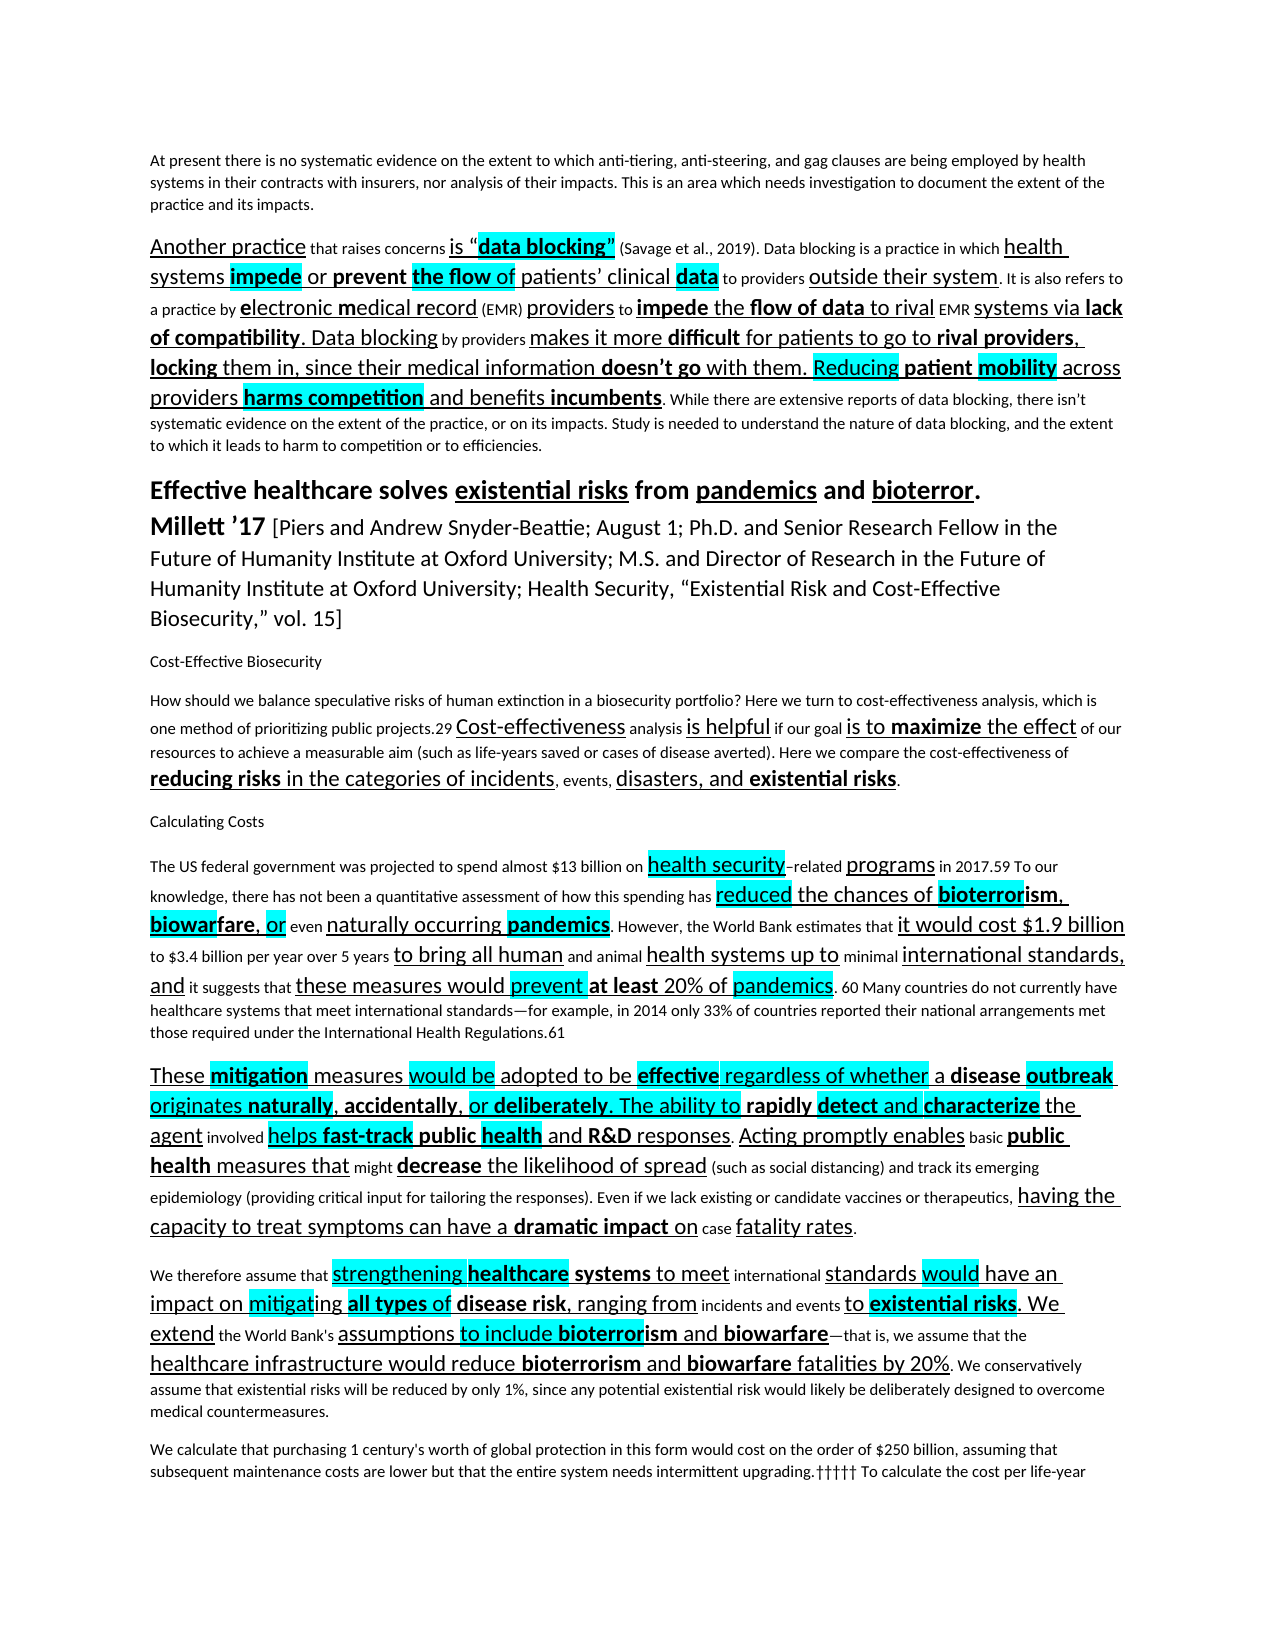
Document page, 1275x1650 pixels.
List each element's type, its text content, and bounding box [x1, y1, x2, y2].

text We therefore assume that strengthening healthcare systems to meet international standards would have an impact on mitigating all types of disease risk, ranging from incidents and events to existential risks. We extend the World Bank's assumptions to include bioterrorism and biowarfare—that is, we assume that the healthcare infrastructure would reduce bioterrorism and biowarfare fatalities by 20%. We conservatively assume that existential risks will be reduced by only 1%, since any potential existential risk would likely be deliberately designed to overcome medical countermeasures. [150, 1259, 1125, 1421]
text These mitigation measures would be adopted to be effective regardless of whether a disease outbreak originates naturally, accidentally, or deliberately. The ability to rapidly detect and characterize the agent involved helps fast-track public health and R&D responses. Acting promptly enables basic public health measures that might decrease the likelihood of spread (such as social distancing) and track its emerging epidemiology (providing critical input for tailoring the responses). Even if we lack existing or candidate vaccines or therapeutics, having the capacity to treat symptoms can have a dramatic impact on case fatality rates. [150, 1061, 1125, 1240]
text At present there is no systematic evidence on the extent to which anti-tiering, anti-steering, and gag clauses are being employed by health systems in their contracts with insurers, nor analysis of their impacts. This is an area which needs investigation to document the extent of the practice and its impacts. [150, 150, 1125, 214]
text Cost-Effective Biosecurity [150, 651, 1125, 672]
text Another practice that raises concerns is “data blocking” (Savage et al., 2019). Data blocking is a practice in which health systems impede or prevent the flow of patients’ clinical data to providers outside their system. It is also refers to a practice by electronic medical record (EMR) providers to impede the flow of data to rival EMR systems via lack of compatibility. Data blocking by providers makes it more difficult for patients to go to rival providers, locking them in, since their medical information doesn’t go with them. Reducing patient mobility across providers harms competition and benefits incumbents. While there are extensive reports of data blocking, there isn’t systematic evidence on the extent of the practice, or on its impacts. Study is needed to understand the nature of data blocking, and the extent to which it leads to harm to competition or to efficiencies. [150, 232, 1125, 455]
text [150, 1439, 1125, 1482]
text Calculating Costs [150, 811, 1125, 832]
text Millett ’17 [Piers and Andrew Snyder-Beattie; August 1; Ph.D. and Senior Research Fellow in the Future of Humanity Institute at Oxford University; M.S. and Director of Research in the Future of Humanity Institute at Oxford University; Health Security, “Existential Risk and Cost-Effective Biosecurity,” vol. 15] [150, 509, 1125, 633]
text The US federal government was projected to spend almost $13 billion on health security–related programs in 2017.59 To our knowledge, there has not been a quantitative assessment of how this spending has reduced the chances of bioterrorism, biowarfare, or even naturally occurring pandemics. However, the World Bank estimates that it would cost $1.9 billion to $3.4 billion per year over 5 years to bring all human and animal health systems up to minimal international standards, and it suggests that these measures would prevent at least 20% of pandemics. 60 Many countries do not currently have healthcare systems that meet international standards—for example, in 2014 only 33% of countries reported their national arrangements met those required under the International Health Regulations.61 [150, 850, 1125, 1043]
subtitle Effective healthcare solves existential risks from pandemics and bioterror. [150, 473, 1125, 506]
text How should we balance speculative risks of human extinction in a biosecurity portfolio? Here we turn to cost-effectiveness analysis, which is one method of prioritizing public projects.29 Cost-effectiveness analysis is helpful if our goal is to maximize the effect of our resources to achieve a measurable aim (such as life-years saved or cases of disease averted). Here we compare the cost-effectiveness of reducing risks in the categories of incidents, events, disasters, and existential risks. [150, 690, 1125, 793]
